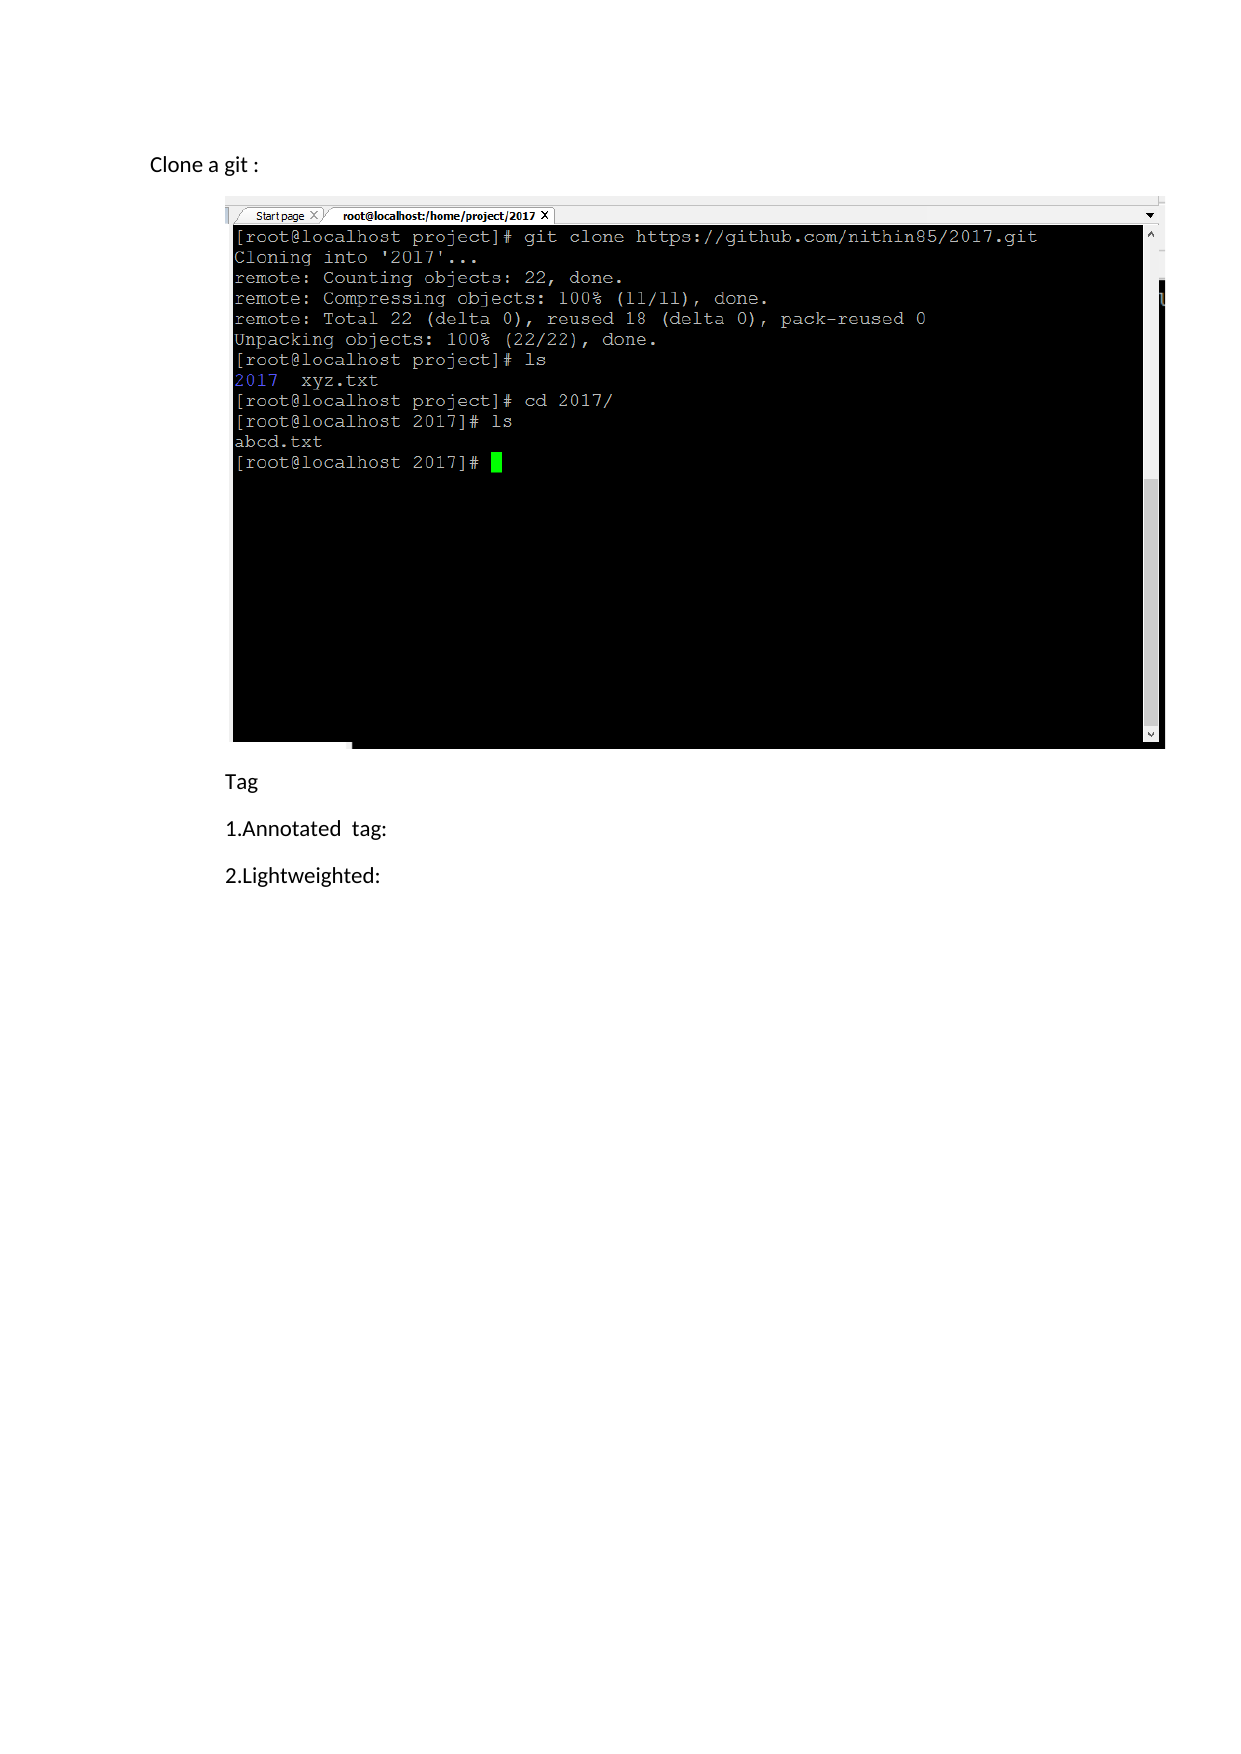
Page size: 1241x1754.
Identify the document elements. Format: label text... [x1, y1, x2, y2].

text Clone a git : [150, 150, 1090, 178]
text Tag [150, 767, 1090, 795]
text 2.Lightweighted: [150, 861, 1090, 889]
text 1.Annotated tag: [150, 814, 1090, 842]
picture [225, 196, 1166, 749]
